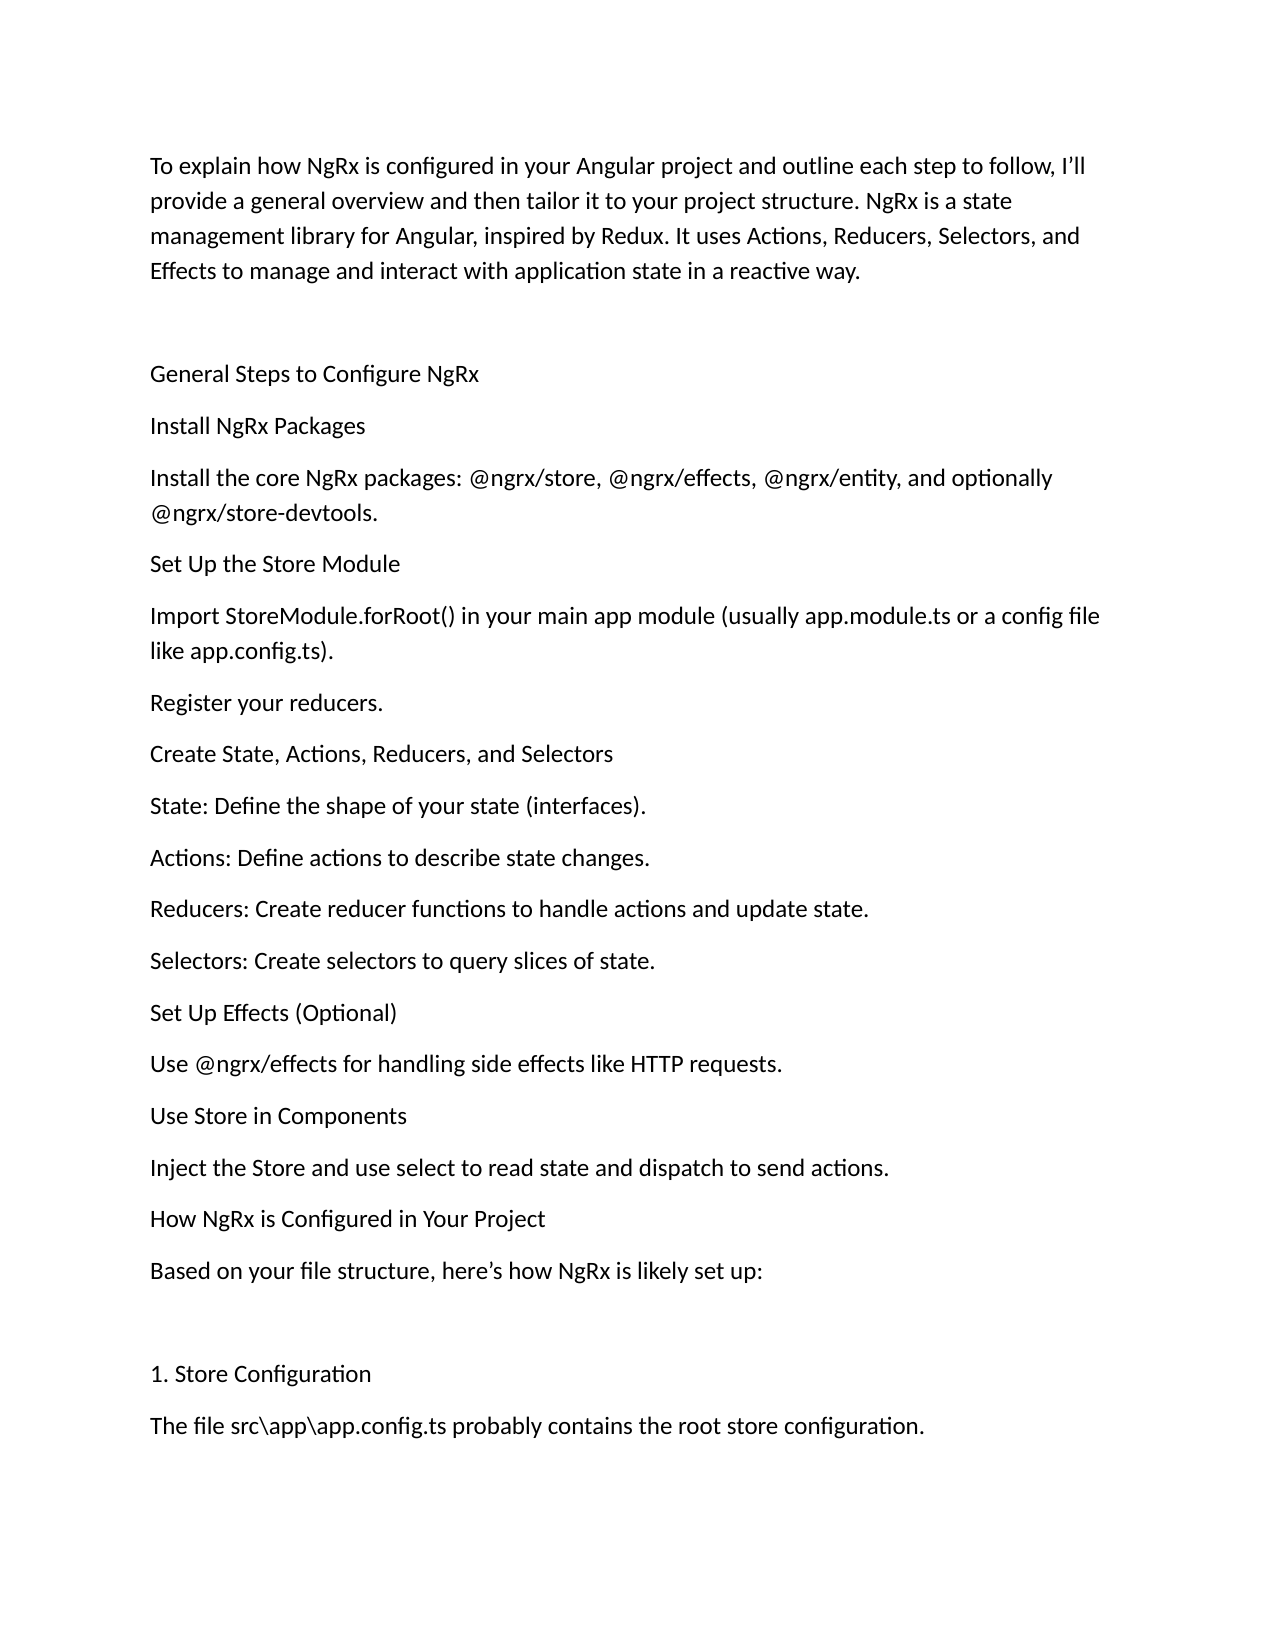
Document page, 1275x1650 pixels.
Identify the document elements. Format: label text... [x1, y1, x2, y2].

text Use @ngrx/effects for handling side effects like HTTP requests. [150, 1048, 1125, 1079]
text Selectors: Create selectors to query slices of state. [150, 945, 1125, 976]
text Register your reducers. [150, 687, 1125, 717]
text How NgRx is Configured in Your Project [150, 1203, 1125, 1234]
text Use Store in Components [150, 1100, 1125, 1131]
text General Steps to Configure NgRx [150, 358, 1125, 389]
text To explain how NgRx is configured in your Angular project and outline each step to follow, I’ll provide a general overview and then tailor it to your project structure. NgRx is a state management library for Angular, inspired by Redux. It uses Actions, Reducers, Selectors, and Effects to manage and interact with application state in a reactive way. [150, 150, 1125, 286]
text Actions: Define actions to describe state changes. [150, 842, 1125, 872]
text Install the core NgRx packages: @ngrx/store, @ngrx/effects, @ngrx/entity, and optionally @ngrx/store-devtools. [150, 462, 1125, 527]
text Reducers: Create reducer functions to handle actions and update state. [150, 893, 1125, 924]
text The file src\app\app.config.ts probably contains the root store configuration. [150, 1410, 1125, 1441]
text Create State, Actions, Reducers, and Selectors [150, 738, 1125, 769]
text Install NgRx Packages [150, 410, 1125, 441]
text Import StoreModule.forRoot() in your main app module (usually app.module.ts or a config file like app.config.ts). [150, 600, 1125, 666]
text Set Up the Store Module [150, 548, 1125, 579]
text State: Define the shape of your state (interfaces). [150, 790, 1125, 821]
text Inject the Store and use select to read state and dispatch to send actions. [150, 1152, 1125, 1182]
text Based on your file structure, here’s how NgRx is likely set up: [150, 1255, 1125, 1286]
text 1. Store Configuration [150, 1358, 1125, 1389]
text Set Up Effects (Optional) [150, 997, 1125, 1027]
